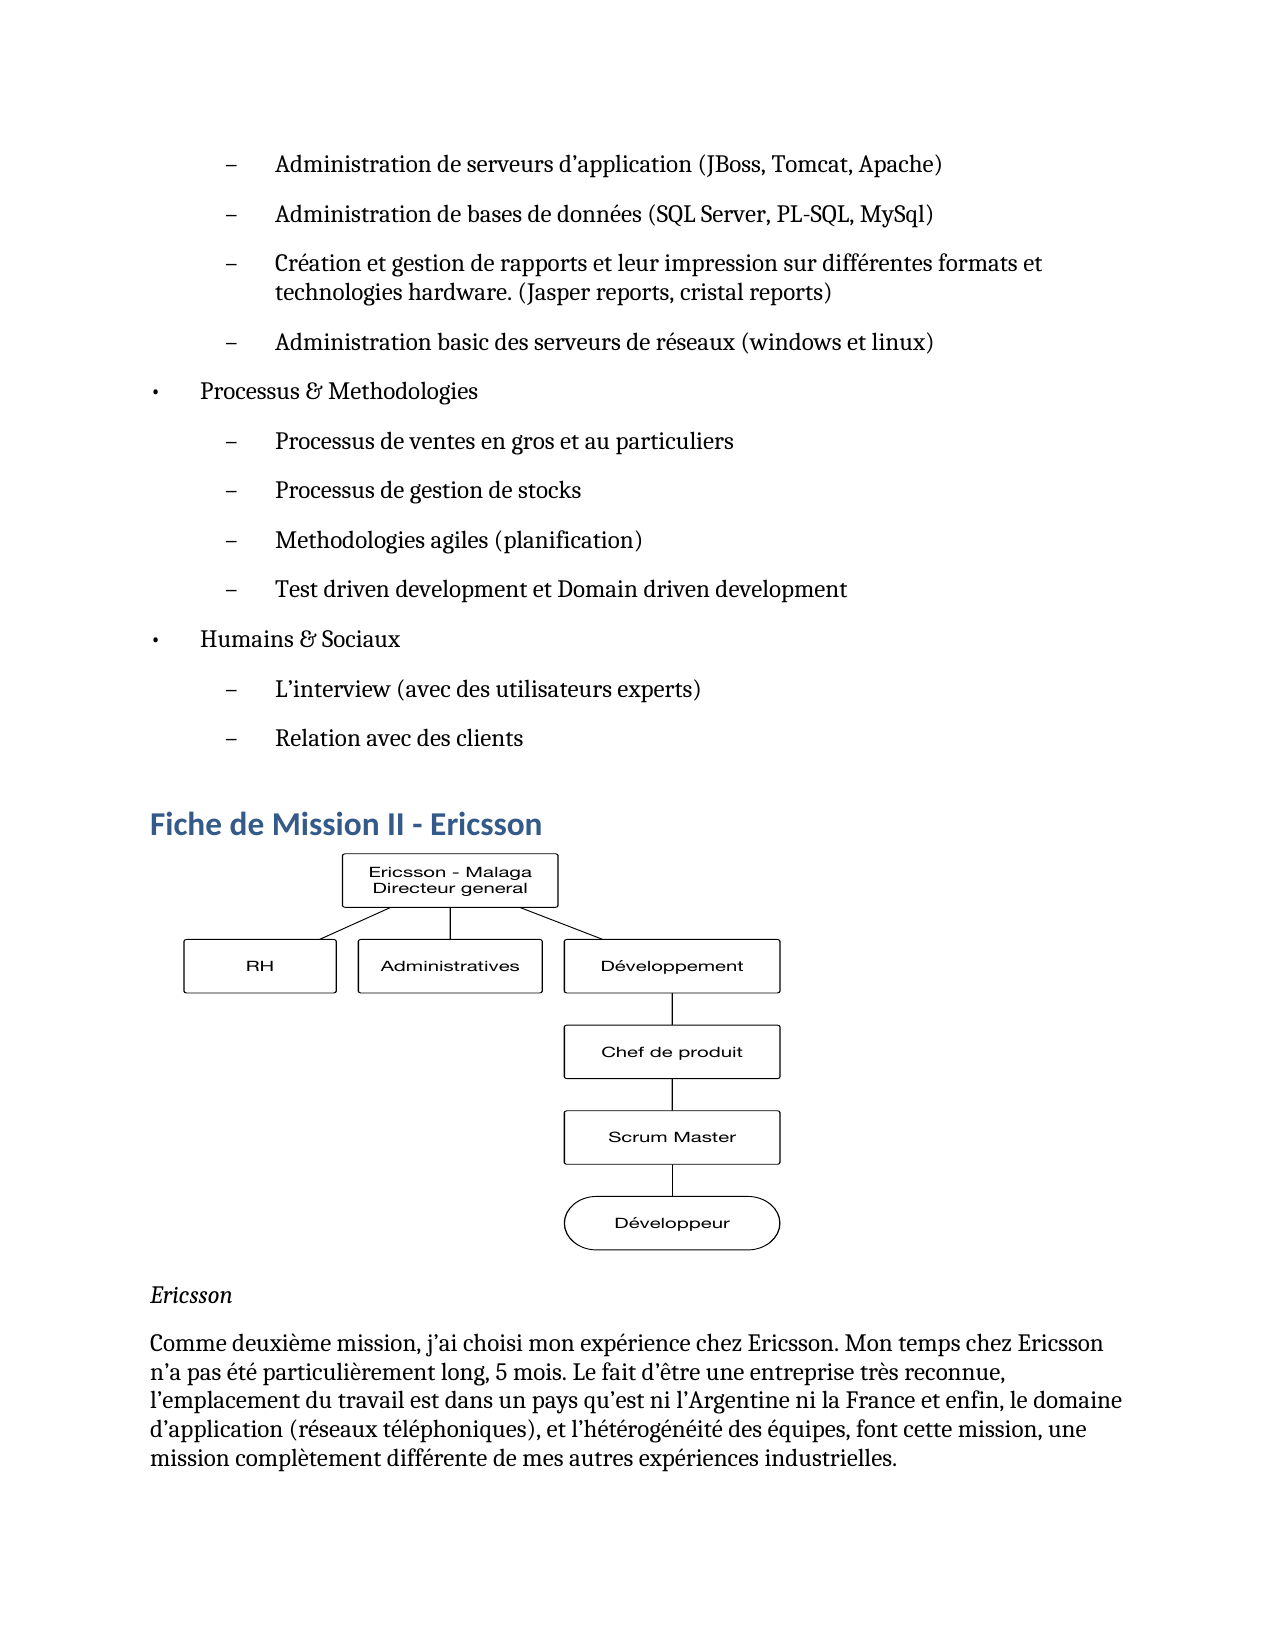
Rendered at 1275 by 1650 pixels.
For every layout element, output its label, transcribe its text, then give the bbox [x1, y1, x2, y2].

list Relation avec des clients [225, 724, 1125, 753]
list Création et gestion de rapports et leur impression sur différentes formats et technologies hardware. (Jasper reports, cristal reports) [225, 249, 1125, 307]
list Administration basic des serveurs de réseaux (windows et linux) [225, 327, 1125, 356]
list Processus de ventes en gros et au particuliers [225, 427, 1125, 455]
list Administration de serveurs d’application (JBoss, Tomcat, Apache) [225, 150, 1125, 179]
list Test driven development et Domain driven development [225, 575, 1125, 604]
list L’interview (avec des utilisateurs experts) [225, 674, 1125, 703]
list Methodologies agiles (planification) [225, 526, 1125, 554]
text Ericsson [150, 1281, 1125, 1310]
list Processus & Methodologies [150, 377, 1125, 406]
text Comme deuxième mission, j’ai choisi mon expérience chez Ericsson. Mon temps chez Ericsson n’a pas été particulièrement long, 5 mois. Le fait d’être une entreprise très reconnue, l’emplacement du travail est dans un pays qu’est ni l’Argentine ni la France et enfin, le domaine d’application (réseaux téléphoniques), et l’hétérogénéité des équipes, font cette mission, une mission complètement différente de mes autres expériences industrielles. [150, 1329, 1125, 1472]
list Administration de bases de données (SQL Server, PL-SQL, MySql) [225, 199, 1125, 228]
list Humains & Sociaux [150, 625, 1125, 654]
subtitle Fiche de Mission II - Ericsson [150, 803, 1125, 844]
list Processus de gestion de stocks [225, 476, 1125, 505]
